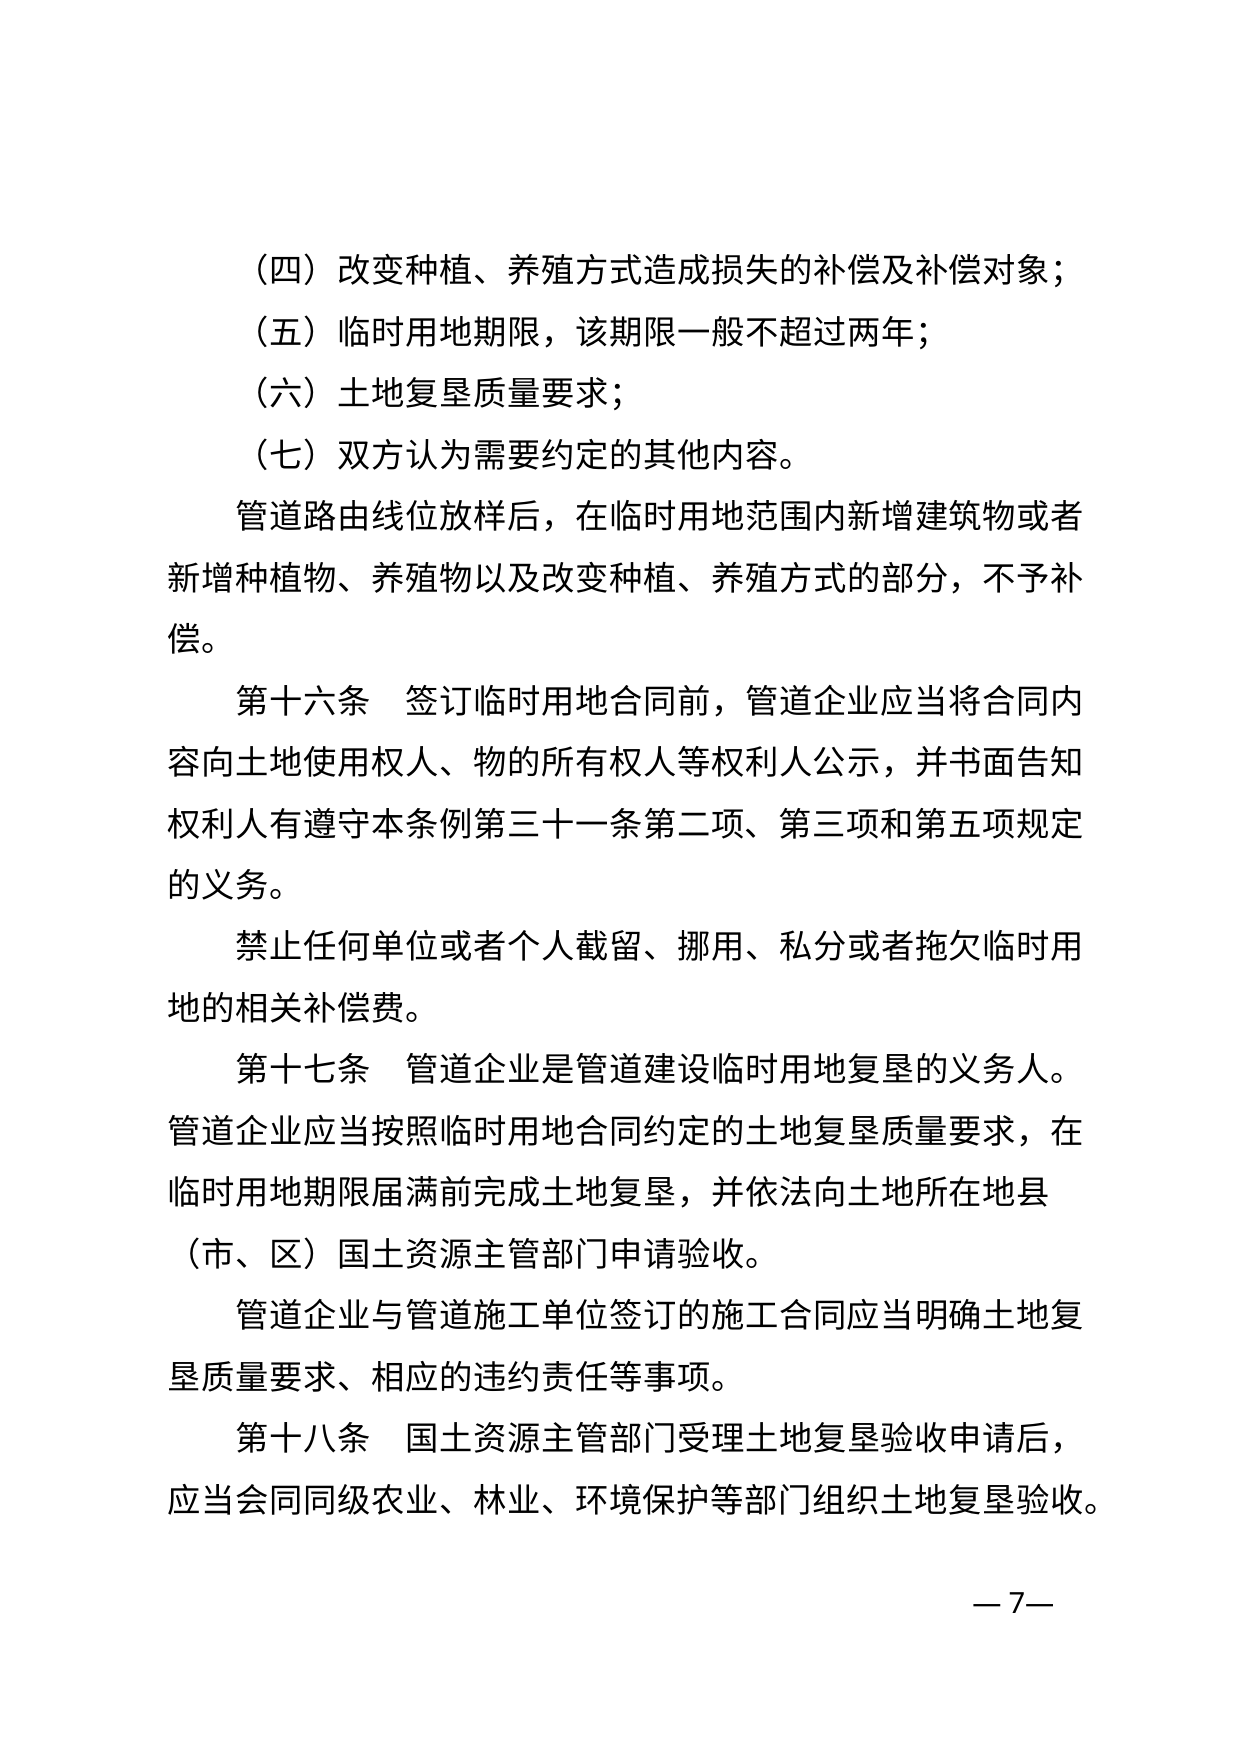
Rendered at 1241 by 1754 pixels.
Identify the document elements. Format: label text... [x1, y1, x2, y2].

text （七）双方认为需要约定的其他内容。 [168, 422, 1084, 483]
text （四）改变种植、养殖方式造成损失的补偿及补偿对象； [168, 238, 1084, 299]
text 第十七条 管道企业是管道建设临时用地复垦的义务人。管道企业应当按照临时用地合同约定的土地复垦质量要求，在临时用地期限届满前完成土地复垦，并依法向土地所在地县（市、区）国土资源主管部门申请验收。 [168, 1037, 1084, 1282]
text 禁止任何单位或者个人截留、挪用、私分或者拖欠临时用地的相关补偿费。 [168, 914, 1084, 1037]
text 第十八条 国土资源主管部门受理土地复垦验收申请后，应当会同同级农业、林业、环境保护等部门组织土地复垦验收。 [168, 1405, 1084, 1528]
text （五）临时用地期限，该期限一般不超过两年； [168, 299, 1084, 361]
text 管道企业与管道施工单位签订的施工合同应当明确土地复垦质量要求、相应的违约责任等事项。 [168, 1282, 1084, 1405]
text 管道路由线位放样后，在临时用地范围内新增建筑物或者新增种植物、养殖物以及改变种植、养殖方式的部分，不予补偿。 [168, 483, 1084, 668]
text 第十六条 签订临时用地合同前，管道企业应当将合同内容向土地使用权人、物的所有权人等权利人公示，并书面告知权利人有遵守本条例第三十一条第二项、第三项和第五项规定的义务。 [168, 668, 1084, 914]
text （六）土地复垦质量要求； [168, 361, 1084, 422]
